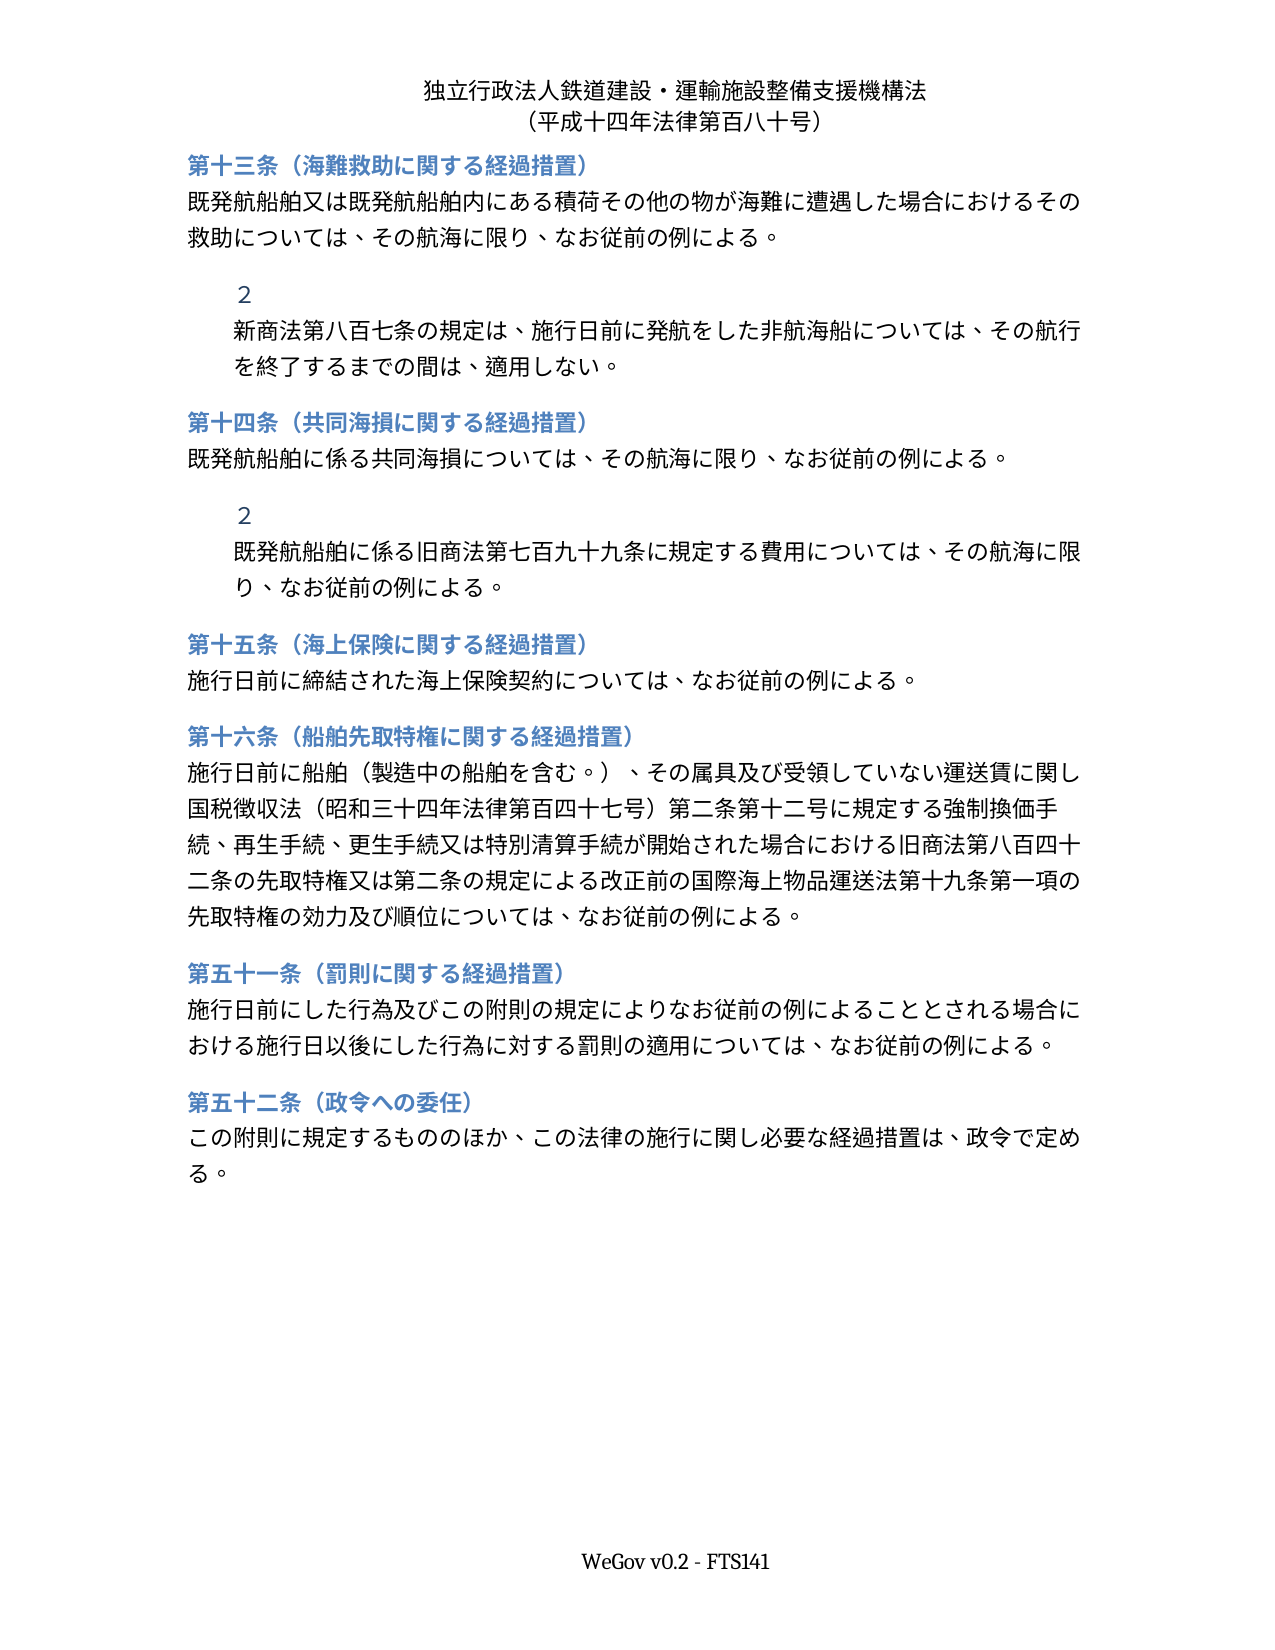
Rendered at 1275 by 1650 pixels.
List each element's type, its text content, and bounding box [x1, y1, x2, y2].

text 既発航船舶又は既発航船舶内にある積荷その他の物が海難に遭遇した場合におけるその救助については、その航海に限り、なお従前の例による。 [187, 186, 1087, 253]
subtitle 第十五条（海上保険に関する経過措置） [187, 629, 1087, 660]
subtitle 第五十一条（罰則に関する経過措置） [187, 958, 1087, 989]
text この附則に規定するもののほか、この法律の施行に関し必要な経過措置は、政令で定める。 [187, 1122, 1087, 1189]
subtitle 第十六条（船舶先取特権に関する経過措置） [187, 721, 1087, 753]
text 施行日前に船舶（製造中の船舶を含む。）、その属具及び受領していない運送賃に関し国税徴収法（昭和三十四年法律第百四十七号）第二条第十二号に規定する強制換価手続、再生手続、更生手続又は特別清算手続が開始された場合における旧商法第八百四十二条の先取特権又は第二条の規定による改正前の国際海上物品運送法第十九条第一項の先取特権の効力及び順位については、なお従前の例による。 [187, 757, 1087, 932]
subtitle 第五十二条（政令への委任） [187, 1086, 1087, 1118]
subtitle ２ [233, 500, 1087, 531]
text 新商法第八百七条の規定は、施行日前に発航をした非航海船については、その航行を終了するまでの間は、適用しない。 [233, 314, 1087, 382]
text 既発航船舶に係る共同海損については、その航海に限り、なお従前の例による。 [187, 443, 1087, 474]
text 施行日前に締結された海上保険契約については、なお従前の例による。 [187, 664, 1087, 696]
subtitle ２ [233, 279, 1087, 310]
text 既発航船舶に係る旧商法第七百九十九条に規定する費用については、その航海に限り、なお従前の例による。 [233, 536, 1087, 603]
subtitle 第十四条（共同海損に関する経過措置） [187, 407, 1087, 438]
subtitle 第十三条（海難救助に関する経過措置） [187, 150, 1087, 181]
text 施行日前にした行為及びこの附則の規定によりなお従前の例によることとされる場合における施行日以後にした行為に対する罰則の適用については、なお従前の例による。 [187, 994, 1087, 1061]
